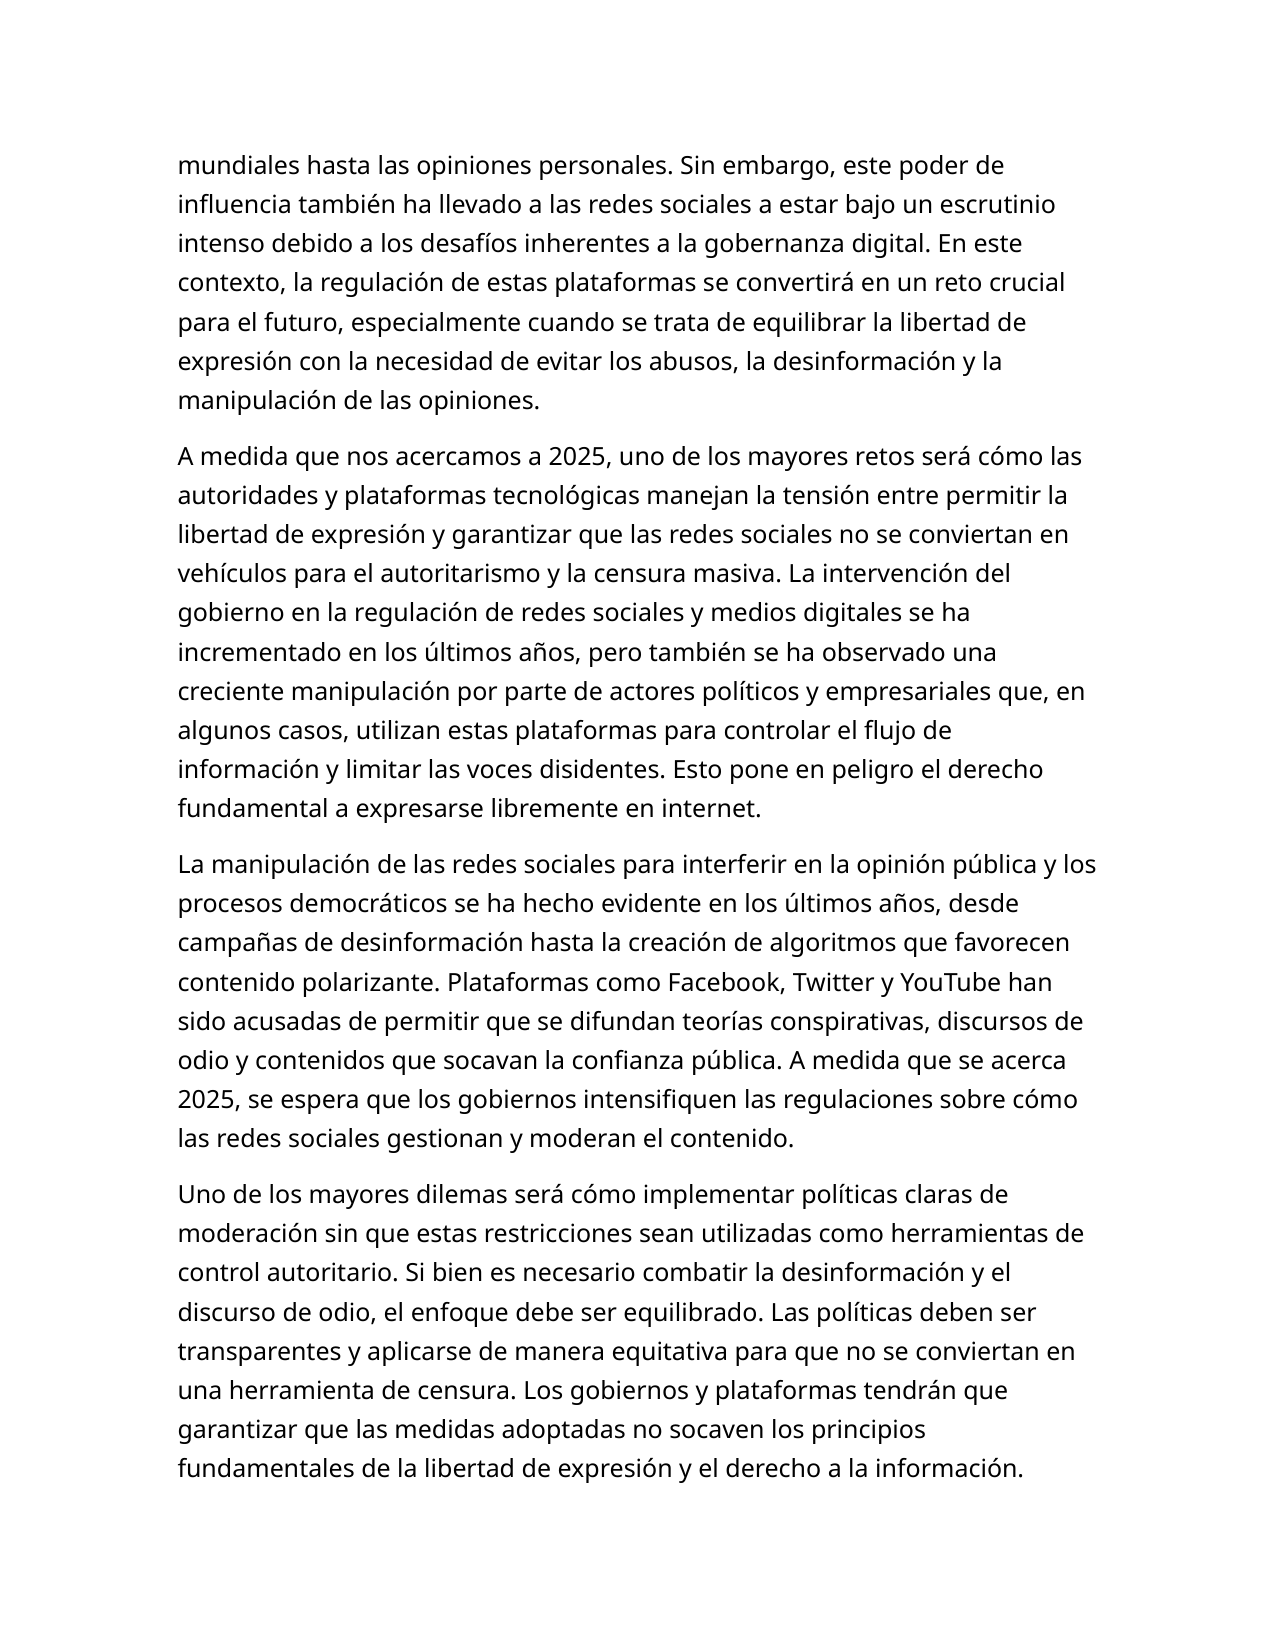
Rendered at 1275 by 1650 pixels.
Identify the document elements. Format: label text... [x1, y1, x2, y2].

text Uno de los mayores dilemas será cómo implementar políticas claras de moderación sin que estas restricciones sean utilizadas como herramientas de control autoritario. Si bien es necesario combatir la desinformación y el discurso de odio, el enfoque debe ser equilibrado. Las políticas deben ser transparentes y aplicarse de manera equitativa para que no se conviertan en una herramienta de censura. Los gobiernos y plataformas tendrán que garantizar que las medidas adoptadas no socaven los principios fundamentales de la libertad de expresión y el derecho a la información. [177, 1177, 1098, 1485]
text La manipulación de las redes sociales para interferir en la opinión pública y los procesos democráticos se ha hecho evidente en los últimos años, desde campañas de desinformación hasta la creación de algoritmos que favorecen contenido polarizante. Plataformas como Facebook, Twitter y YouTube han sido acusadas de permitir que se difundan teorías conspirativas, discursos de odio y contenidos que socavan la confianza pública. A medida que se acerca 2025, se espera que los gobiernos intensifiquen las regulaciones sobre cómo las redes sociales gestionan y moderan el contenido. [177, 847, 1098, 1155]
text A medida que nos acercamos a 2025, uno de los mayores retos será cómo las autoridades y plataformas tecnológicas manejan la tensión entre permitir la libertad de expresión y garantizar que las redes sociales no se conviertan en vehículos para el autoritarismo y la censura masiva. La intervención del gobierno en la regulación de redes sociales y medios digitales se ha incrementado en los últimos años, pero también se ha observado una creciente manipulación por parte de actores políticos y empresariales que, en algunos casos, utilizan estas plataformas para controlar el flujo de información y limitar las voces disidentes. Esto pone en peligro el derecho fundamental a expresarse libremente en internet. [177, 438, 1098, 825]
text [177, 148, 1098, 417]
